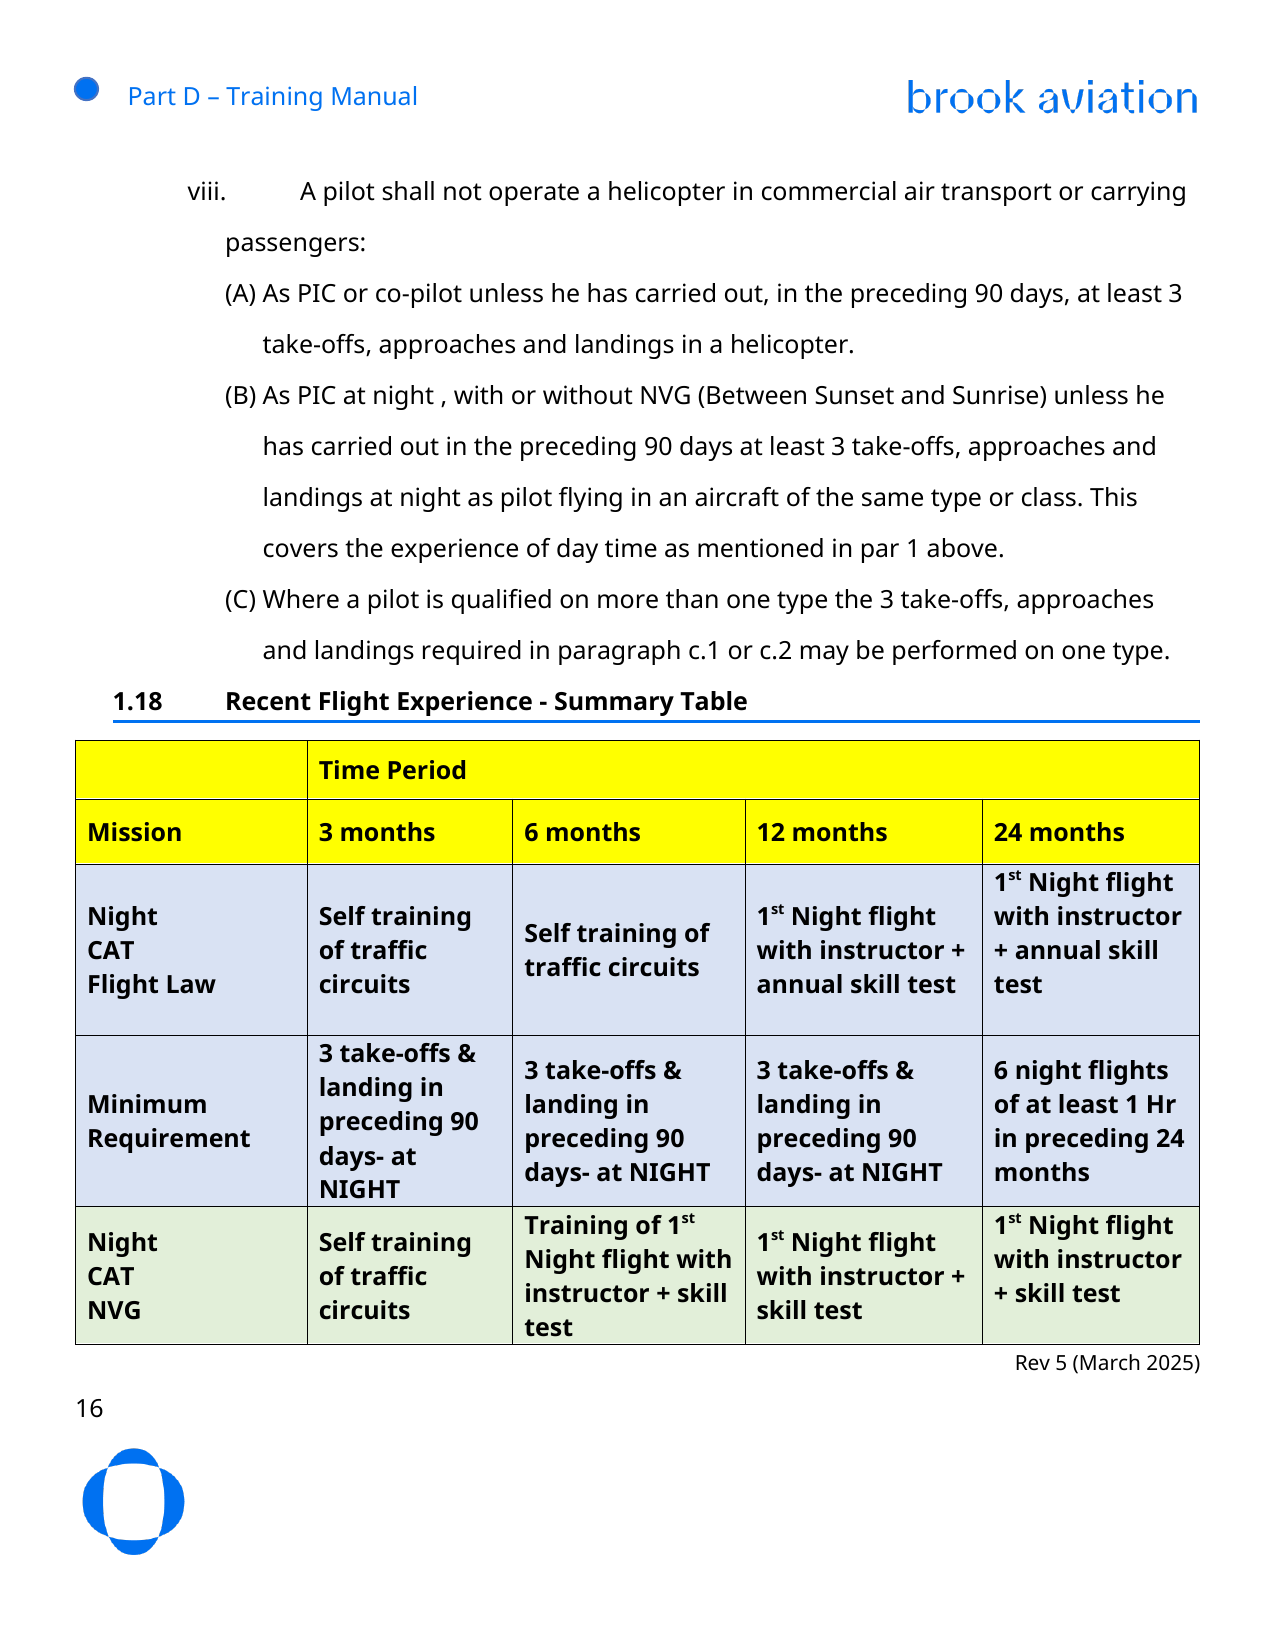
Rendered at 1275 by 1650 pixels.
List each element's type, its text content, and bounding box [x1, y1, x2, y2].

table_cell 1st Night flight with instructor + skill test [746, 1207, 982, 1343]
subtitle Recent Flight Experience - Summary Table [112, 683, 1200, 723]
table_cell Mission [76, 800, 307, 863]
table_cell 3 take-offs & landing in preceding 90 days- at NIGHT [308, 1036, 512, 1206]
table_cell 3 take-offs & landing in preceding 90 days- at NIGHT [513, 1036, 745, 1206]
table_cell 24 months [983, 800, 1199, 863]
table_cell 6 night flights of at least 1 Hr in preceding 24 months [983, 1036, 1199, 1206]
table_header [76, 741, 307, 798]
list As PIC or co-pilot unless he has carried out, in the preceding 90 days, at least 3 take-offs, approaches and landings in a helicopter. [225, 275, 1200, 360]
list A pilot shall not operate a helicopter in commercial air transport or carrying passengers: [187, 173, 1200, 258]
table_cell 3 take-offs & landing in preceding 90 days- at NIGHT [746, 1036, 982, 1206]
table_cell 6 months [513, 800, 745, 863]
table_header Time Period [308, 741, 1199, 798]
picture [75, 1441, 191, 1562]
table_cell 12 months [746, 800, 982, 863]
table_cell 3 months [308, 800, 512, 863]
table_cell 1st Night flight with instructor + annual skill test [746, 865, 982, 1035]
table_cell Self training of traffic circuits [513, 865, 745, 1035]
table_cell Night CAT NVG [76, 1207, 307, 1343]
table_cell 1st Night flight with instructor + skill test [983, 1207, 1199, 1343]
table_cell Self training of traffic circuits [308, 865, 512, 1035]
table_cell Training of 1st Night flight with instructor + skill test [513, 1207, 745, 1343]
table_cell Minimum Requirement [76, 1036, 307, 1206]
list As PIC at night , with or without NVG (Between Sunset and Sunrise) unless he has carried out in the preceding 90 days at least 3 take-offs, approaches and landings at night as pilot flying in an aircraft of the same type or class. This covers the experience of day time as mentioned in par 1 above. [225, 377, 1200, 564]
picture [904, 76, 1200, 118]
table_cell 1st Night flight with instructor + annual skill test [983, 865, 1199, 1035]
table_cell Self training of traffic circuits [308, 1207, 512, 1343]
list Where a pilot is qualified on more than one type the 3 take-offs, approaches and landings required in paragraph c.1 or c.2 may be performed on one type. [225, 581, 1200, 667]
table_cell Night CAT Flight Law [76, 865, 307, 1035]
